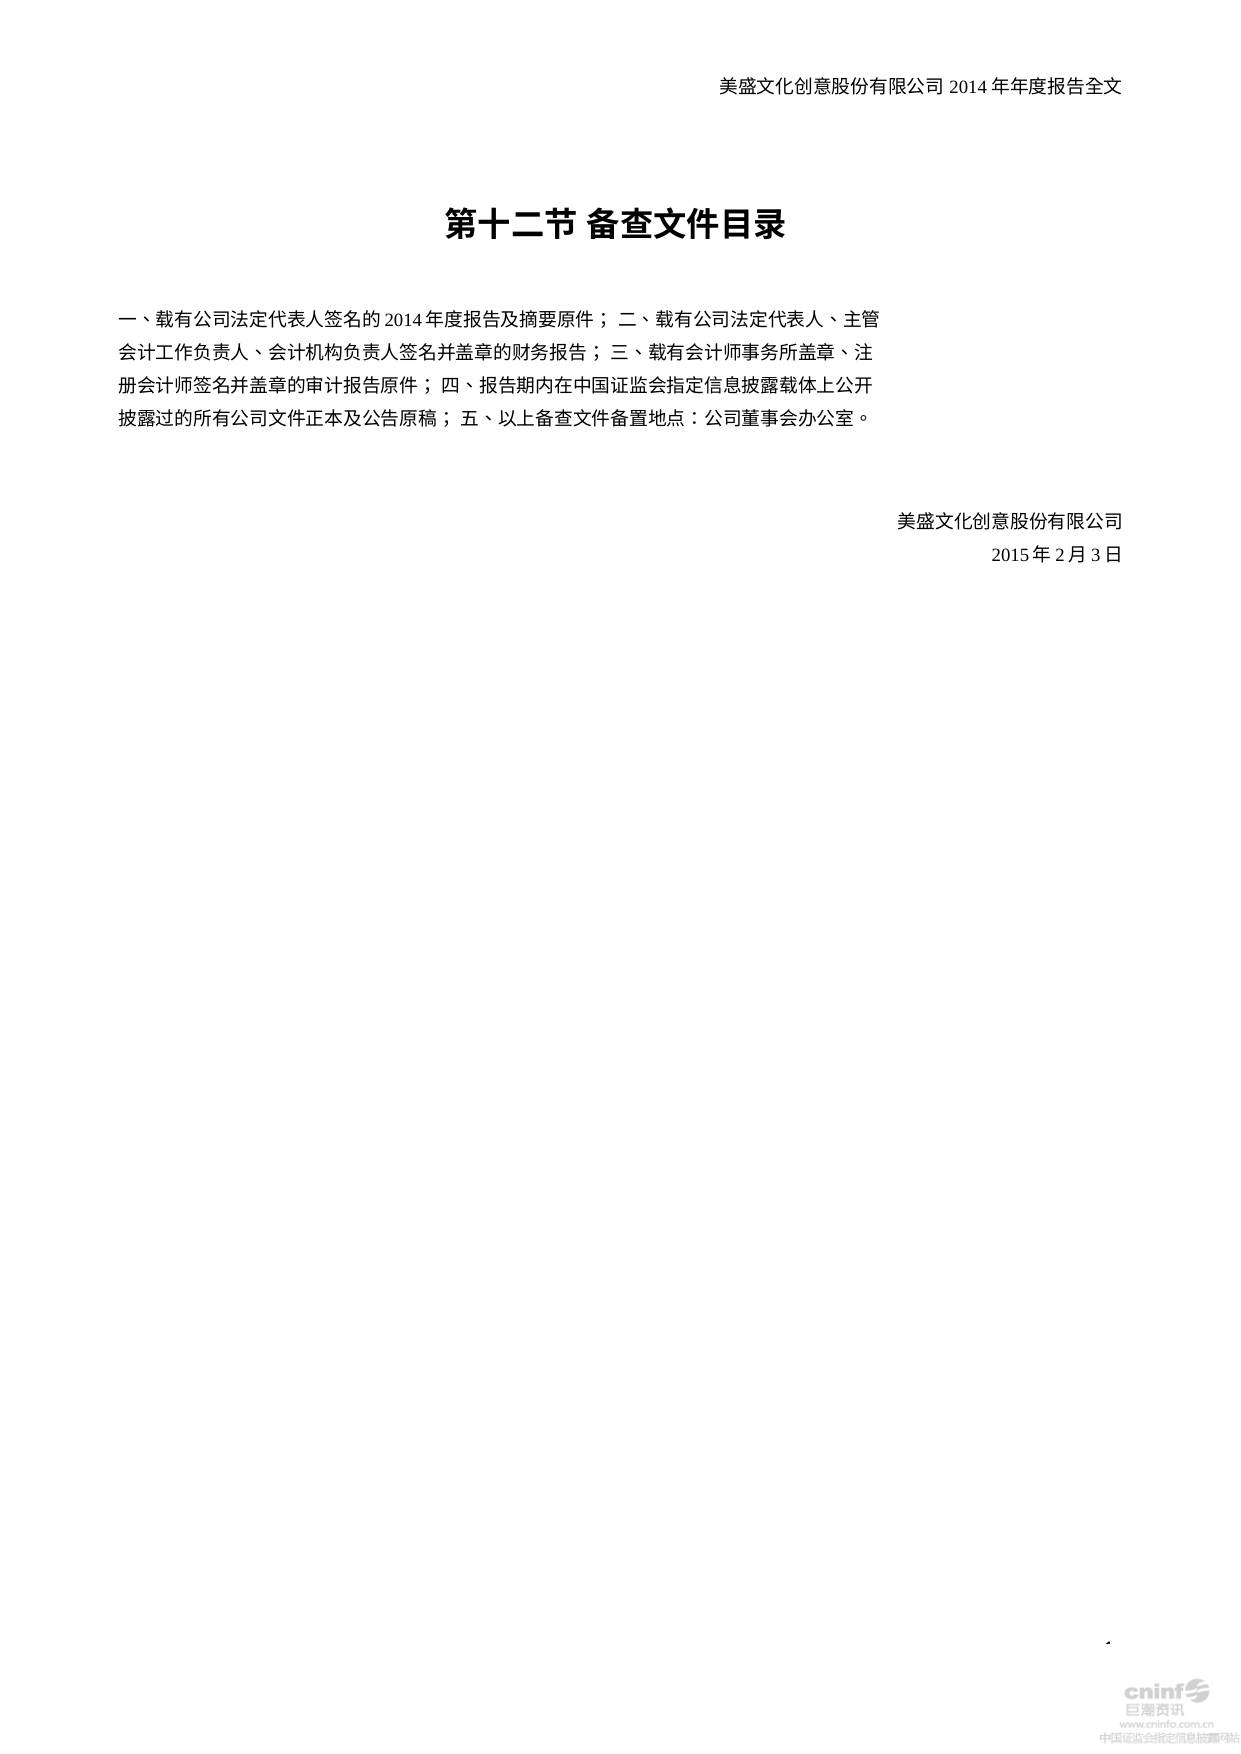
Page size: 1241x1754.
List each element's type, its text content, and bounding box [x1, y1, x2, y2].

text 美盛文化创意股份有限公司 [102, 508, 1122, 534]
subtitle 第十二节 备查文件目录 [444, 200, 1240, 246]
text 2015年2月3日 [102, 542, 1122, 567]
picture [1099, 1673, 1241, 1754]
text 一、载有公司法定代表人签名的2014年度报告及摘要原件； 二、载有公司法定代表人、主管会计工作负责人、会计机构负责人签名并盖章的财务报告； 三、载有会计师事务所盖章、注册会计师签名并盖章的审计报告原件； 四、报告期内在中国证监会指定信息披露载体上公开披露过的所有公司文件正本及公告原稿； 五、以上备查文件备置地点：公司董事会办公室。 [118, 306, 889, 431]
